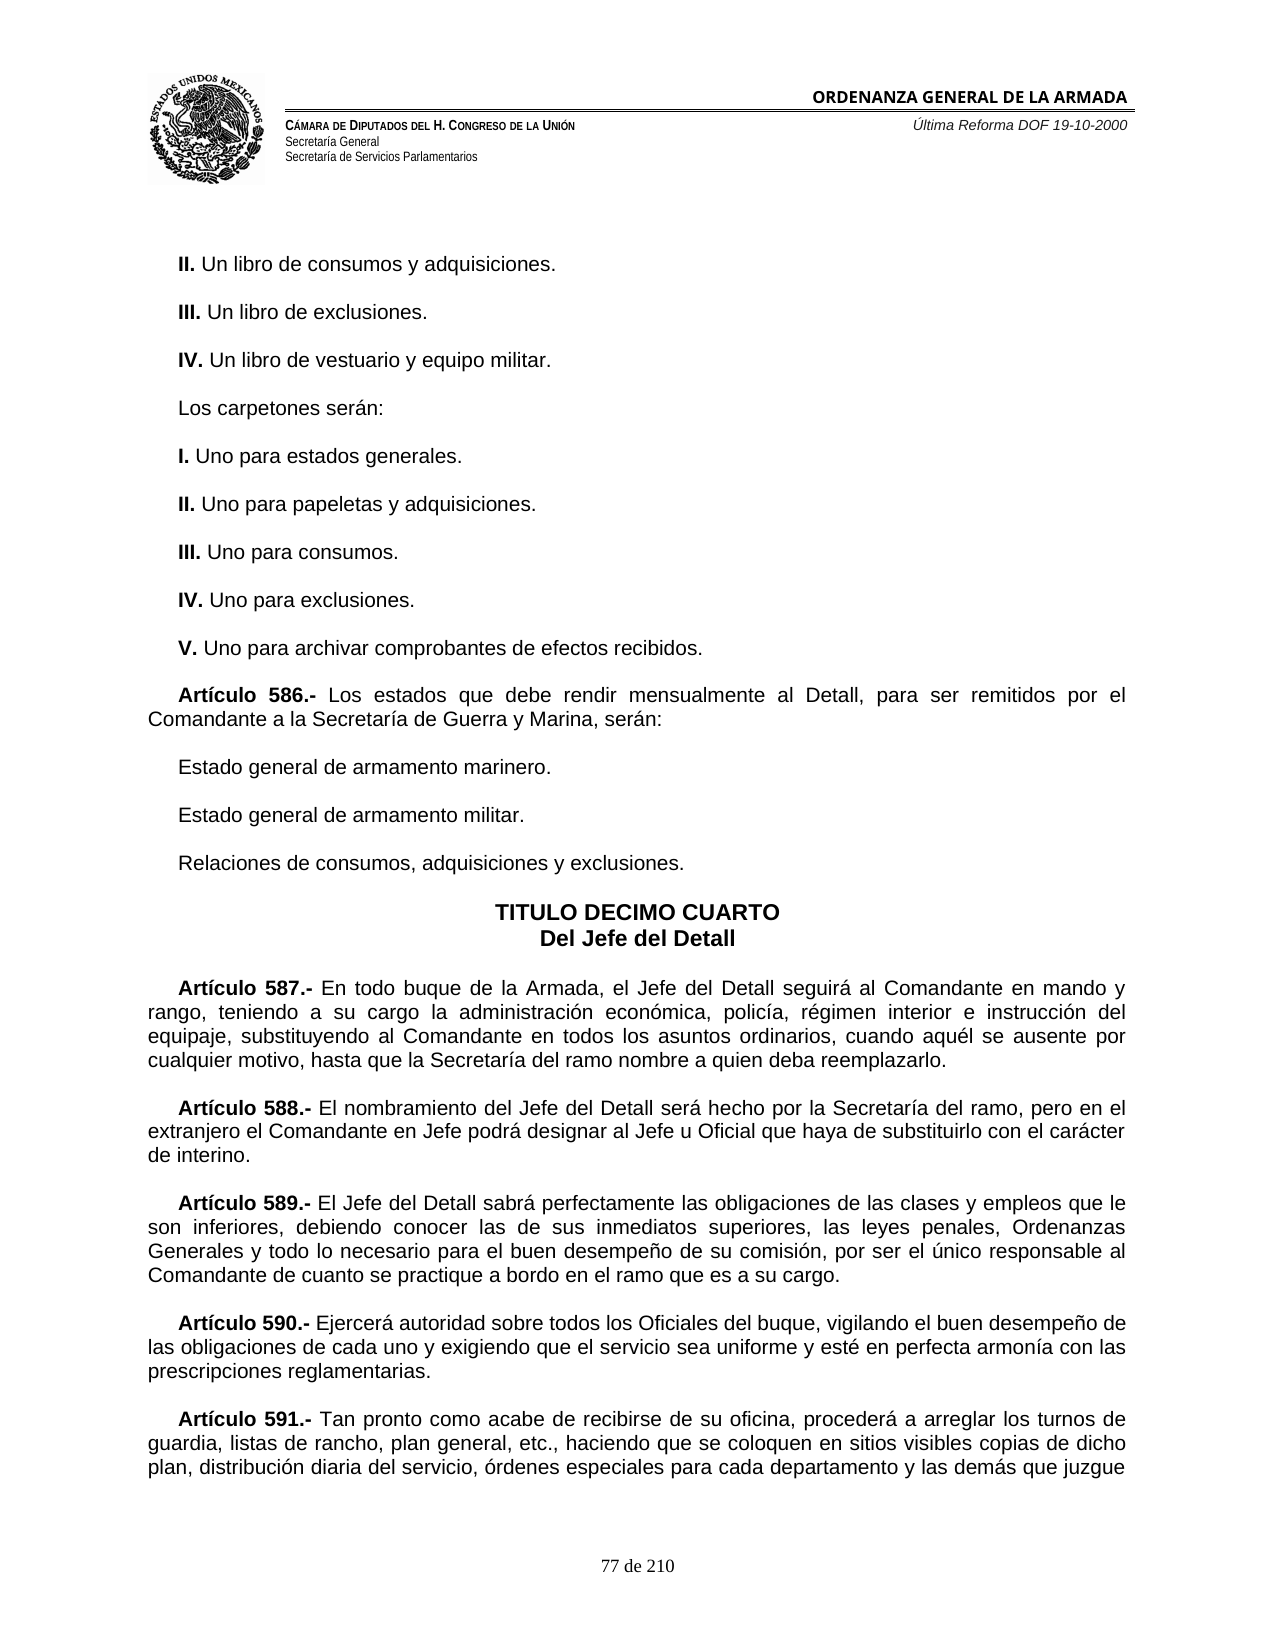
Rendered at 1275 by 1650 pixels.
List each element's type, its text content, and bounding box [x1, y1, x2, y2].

text Artículo 590.- Ejercerá autoridad sobre todos los Oficiales del buque, vigilando el buen desempeño de las obligaciones de cada uno y exigiendo que el servicio sea uniforme y esté en perfecta armonía con las prescripciones reglamentarias. [148, 1311, 1127, 1383]
text II. Un libro de consumos y adquisiciones. [148, 252, 1127, 276]
text Artículo 586.- Los estados que debe rendir mensualmente al Detall, para ser remitidos por el Comandante a la Secretaría de Guerra y Marina, serán: [148, 683, 1127, 731]
text III. Un libro de exclusiones. [148, 300, 1127, 324]
text Los carpetones serán: [148, 396, 1127, 420]
text I. Uno para estados generales. [148, 444, 1127, 468]
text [148, 1407, 1127, 1479]
text Del Jefe del Detall [148, 925, 1127, 952]
text Estado general de armamento militar. [148, 803, 1127, 827]
text IV. Uno para exclusiones. [148, 587, 1127, 611]
text Artículo 587.- En todo buque de la Armada, el Jefe del Detall seguirá al Comandante en mando y rango, teniendo a su cargo la administración económica, policía, régimen interior e instrucción del equipaje, substituyendo al Comandante en todos los asuntos ordinarios, cuando aquél se ausente por cualquier motivo, hasta que la Secretaría del ramo nombre a quien deba reemplazarlo. [148, 976, 1127, 1071]
text Relaciones de consumos, adquisiciones y exclusiones. [148, 851, 1127, 875]
text II. Uno para papeletas y adquisiciones. [148, 492, 1127, 516]
text III. Uno para consumos. [148, 539, 1127, 563]
text Artículo 588.- El nombramiento del Jefe del Detall será hecho por la Secretaría del ramo, pero en el extranjero el Comandante en Jefe podrá designar al Jefe u Oficial que haya de substituirlo con el carácter de interino. [148, 1095, 1127, 1167]
text TITULO DECIMO CUARTO [148, 899, 1127, 925]
text Artículo 589.- El Jefe del Detall sabrá perfectamente las obligaciones de las clases y empleos que le son inferiores, debiendo conocer las de sus inmediatos superiores, las leyes penales, Ordenanzas Generales y todo lo necesario para el buen desempeño de su comisión, por ser el único responsable al Comandante de cuanto se practique a bordo en el ramo que es a su cargo. [148, 1191, 1127, 1287]
text IV. Un libro de vestuario y equipo militar. [148, 348, 1127, 372]
text Estado general de armamento marinero. [148, 755, 1127, 779]
text V. Uno para archivar comprobantes de efectos recibidos. [148, 635, 1127, 659]
